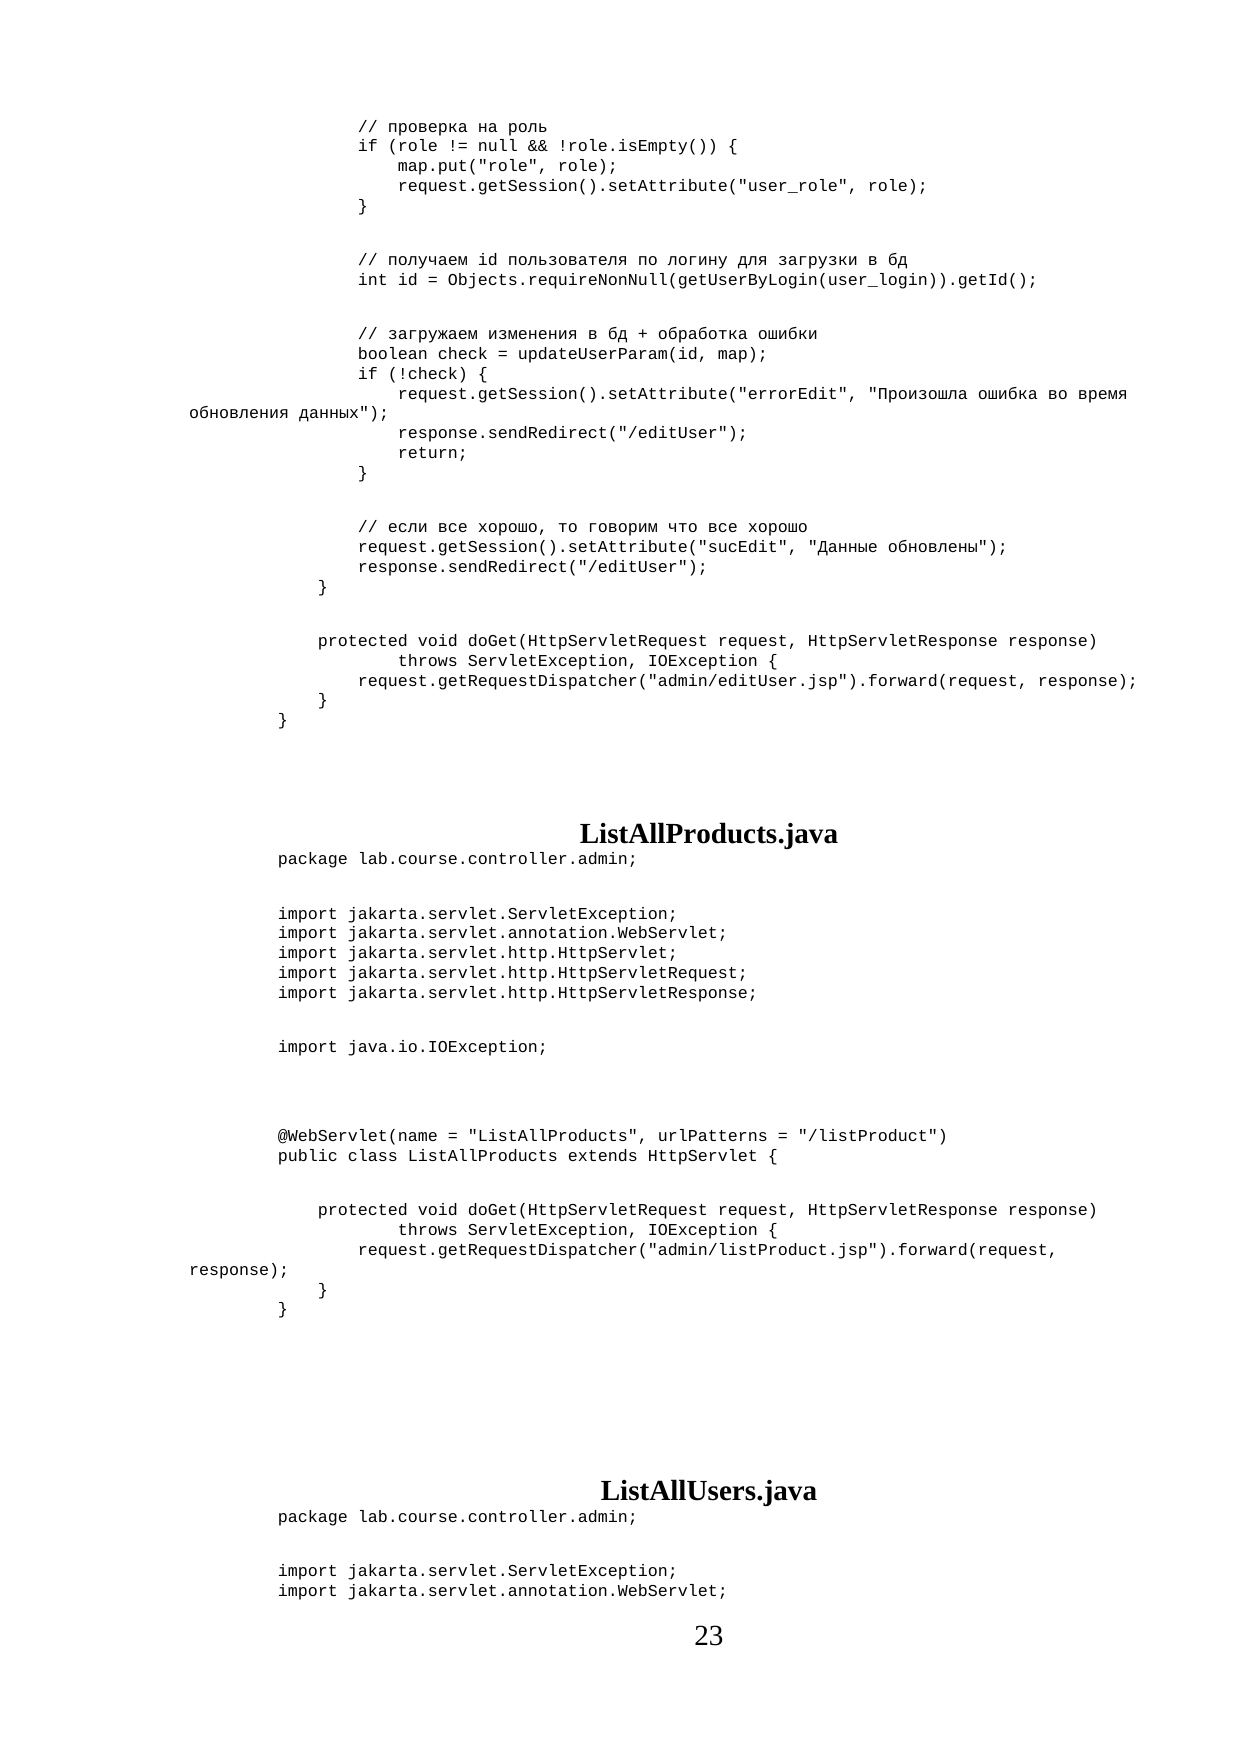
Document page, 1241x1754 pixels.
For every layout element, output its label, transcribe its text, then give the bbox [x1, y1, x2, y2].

table_header ListAllProducts.java [178, 816, 1151, 851]
table_header ListAllUsers.java [178, 1473, 1151, 1508]
table_cell package lab.course.controller.admin; import jakarta.servlet.ServletException; import jakarta.servlet.annotation.WebServlet; import jakarta.servlet.http.HttpServlet; import jakarta.servlet.http.HttpServletRequest; import jakarta.servlet.http.HttpServletResponse; import java.io.IOException; @WebServlet(name = "ListAllProducts", urlPatterns = "/listProduct") public class ListAllProducts extends HttpServlet { protected void doGet(HttpServletRequest request, HttpServletResponse response) throws ServletException, IOException { request.getRequestDispatcher("admin/listProduct.jsp").forward(request, response); } } [178, 851, 1151, 1321]
